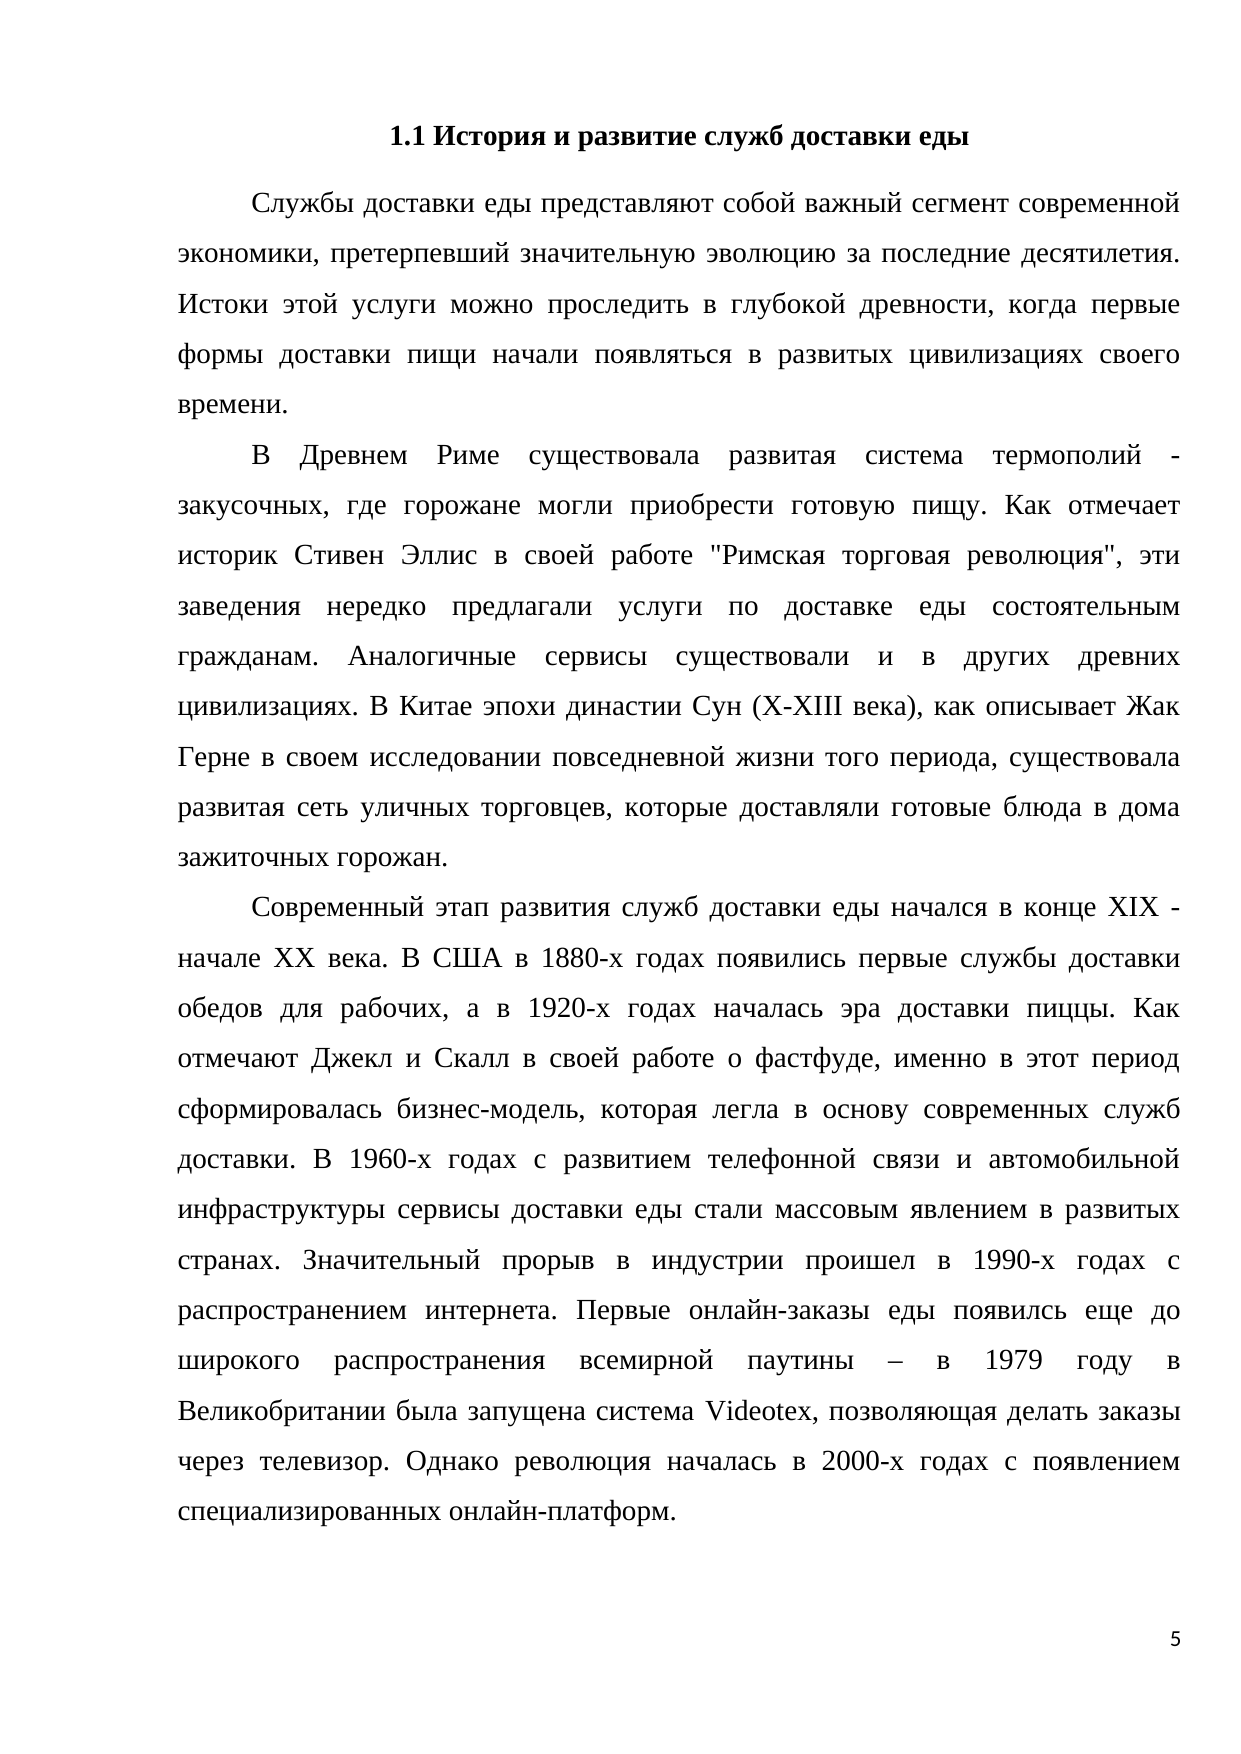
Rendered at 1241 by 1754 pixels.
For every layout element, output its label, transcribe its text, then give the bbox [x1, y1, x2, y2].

subtitle Современный этап развития служб доставки еды начался в конце XIX - начале XX века. В США в 1880-х годах появились первые службы доставки обедов для рабочих, а в 1920-х годах началась эра доставки пиццы. Как отмечают Джекл и Скалл в своей работе о фастфуде, именно в этот период сформировалась бизнес-модель, которая легла в основу современных служб доставки. В 1960-х годах с развитием телефонной связи и автомобильной инфраструктуры сервисы доставки еды стали массовым явлением в развитых странах. Значительный прорыв в индустрии проишел в 1990-х годах с распространением интернета. Первые онлайн-заказы еды появилсь еще до широкого распространения всемирной паутины – в 1979 году в Великобритании была запущена система Videotex, позволяющая делать заказы через телевизор. Однако революция началась в 2000-х годах с появлением специализированных онлайн-платформ. [177, 889, 1181, 1527]
subtitle В Древнем Риме существовала развитая система термополий - закусочных, где горожане могли приобрести готовую пищу. Как отмечает историк Стивен Эллис в своей работе "Римская торговая революция", эти заведения нередко предлагали услуги по доставке еды состоятельным гражданам. Аналогичные сервисы существовали и в других древних цивилизациях. В Китае эпохи династии Сун (X-XIII века), как описывает Жак Герне в своем исследовании повседневной жизни того периода, существовала развитая сеть уличных торговцев, которые доставляли готовые блюда в дома зажиточных горожан. [177, 437, 1181, 873]
subtitle 1.1 История и развитие служб доставки еды [177, 118, 1181, 152]
subtitle Службы доставки еды представляют собой важный сегмент современной экономики, претерпевший значительную эволюцию за последние десятилетия. Истоки этой услуги можно проследить в глубокой древности, когда первые формы доставки пищи начали появляться в развитых цивилизациях своего времени. [177, 185, 1181, 420]
